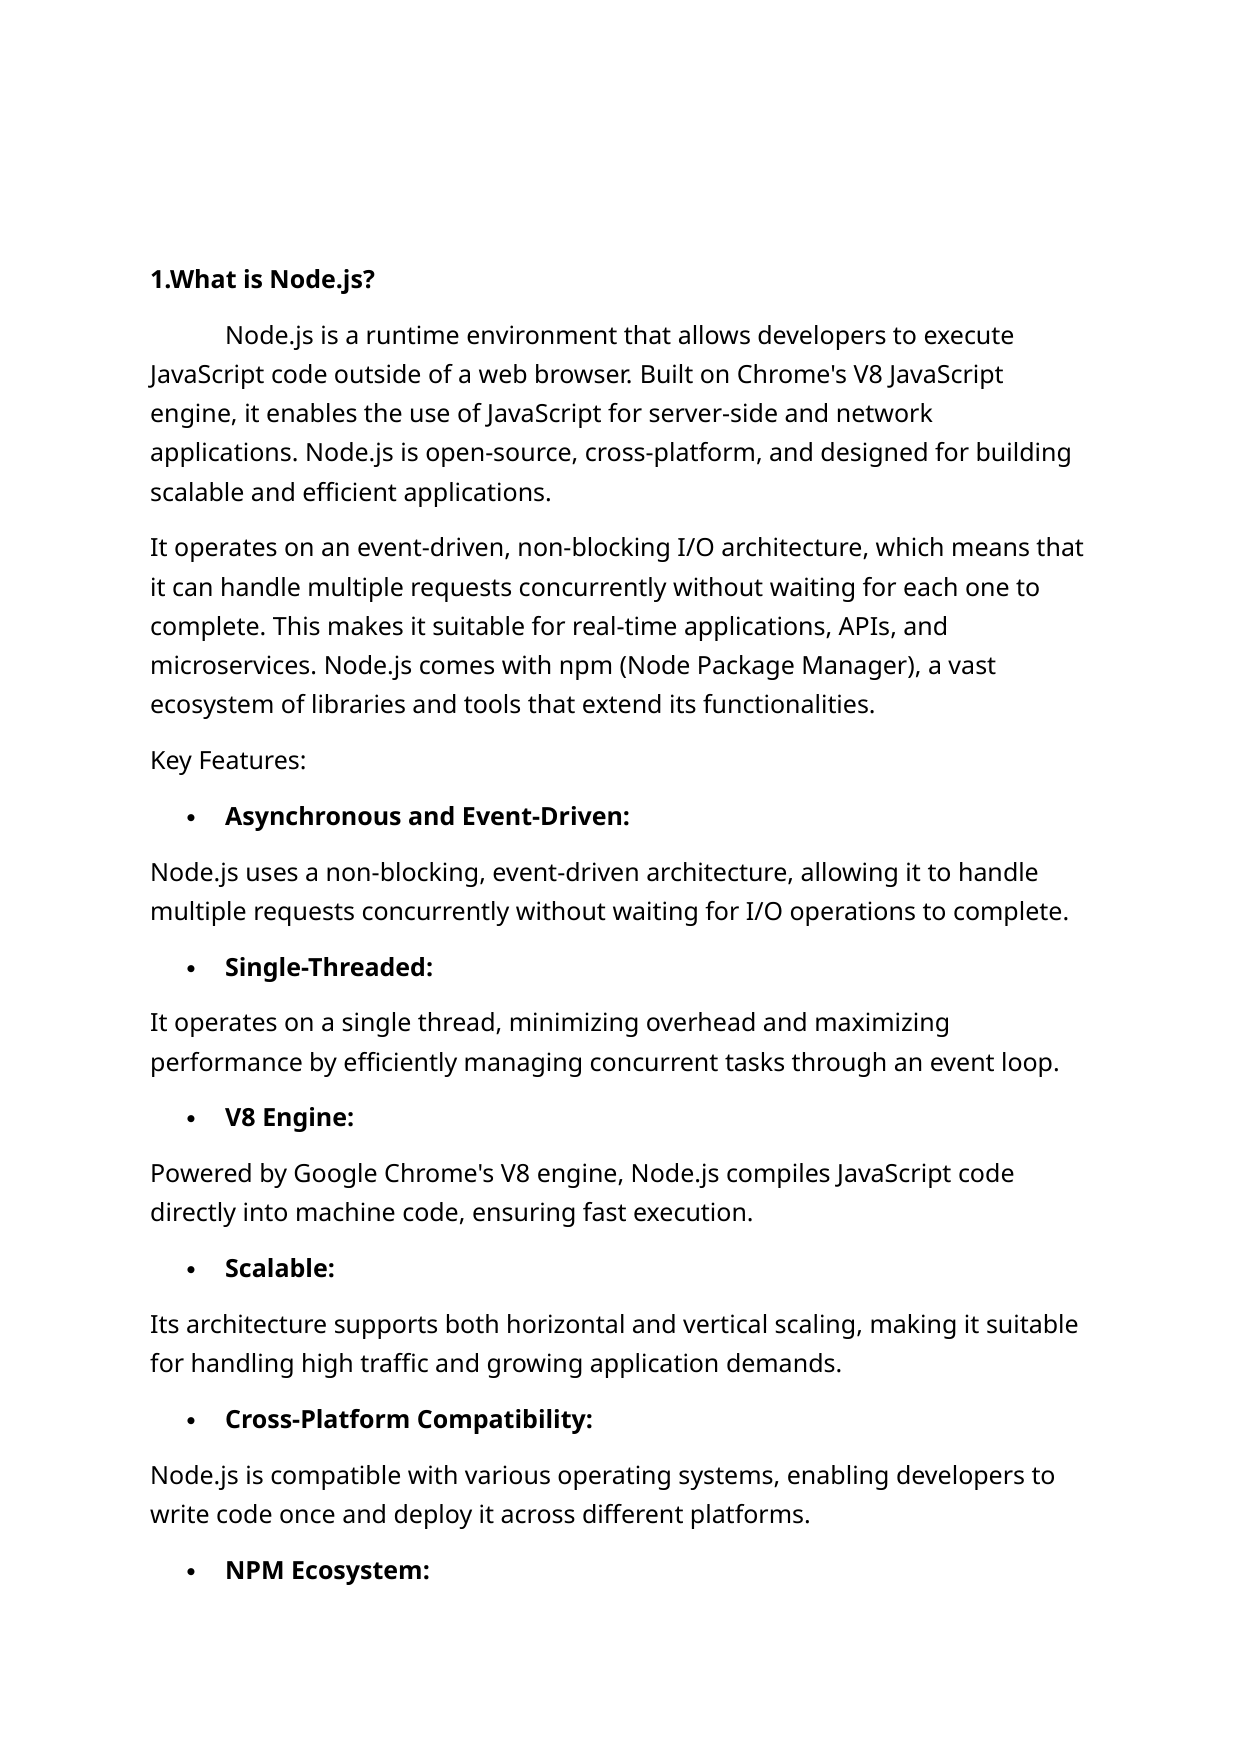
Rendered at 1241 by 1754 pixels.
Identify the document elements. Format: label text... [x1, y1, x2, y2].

text Node.js uses a non-blocking, event-driven architecture, allowing it to handle multiple requests concurrently without waiting for I/O operations to complete. [150, 854, 1090, 927]
list Single-Threaded: [187, 949, 1090, 983]
text Node.js is a runtime environment that allows developers to execute JavaScript code outside of a web browser. Built on Chrome's V8 JavaScript engine, it enables the use of JavaScript for server-side and network applications. Node.js is open-source, cross-platform, and designed for building scalable and efficient applications. [150, 317, 1090, 508]
list NPM Ecosystem: [187, 1552, 1090, 1587]
text It operates on an event-driven, non-blocking I/O architecture, which means that it can handle multiple requests concurrently without waiting for each one to complete. This makes it suitable for real-time applications, APIs, and microservices. Node.js comes with npm (Node Package Manager), a vast ecosystem of libraries and tools that extend its functionalities. [150, 530, 1090, 721]
text 1.What is Node.js? [150, 262, 1090, 296]
list V8 Engine: [187, 1100, 1090, 1134]
text Powered by Google Chrome's V8 engine, Node.js compiles JavaScript code directly into machine code, ensuring fast execution. [150, 1156, 1090, 1229]
text Its architecture supports both horizontal and vertical scaling, making it suitable for handling high traffic and growing application demands. [150, 1307, 1090, 1380]
list Cross-Platform Compatibility: [187, 1402, 1090, 1436]
text Key Features: [150, 742, 1090, 777]
text It operates on a single thread, minimizing overhead and maximizing performance by efficiently managing concurrent tasks through an event loop. [150, 1005, 1090, 1078]
list Asynchronous and Event-Driven: [187, 798, 1090, 832]
list Scalable: [187, 1251, 1090, 1285]
text Node.js is compatible with various operating systems, enabling developers to write code once and deploy it across different platforms. [150, 1457, 1090, 1531]
